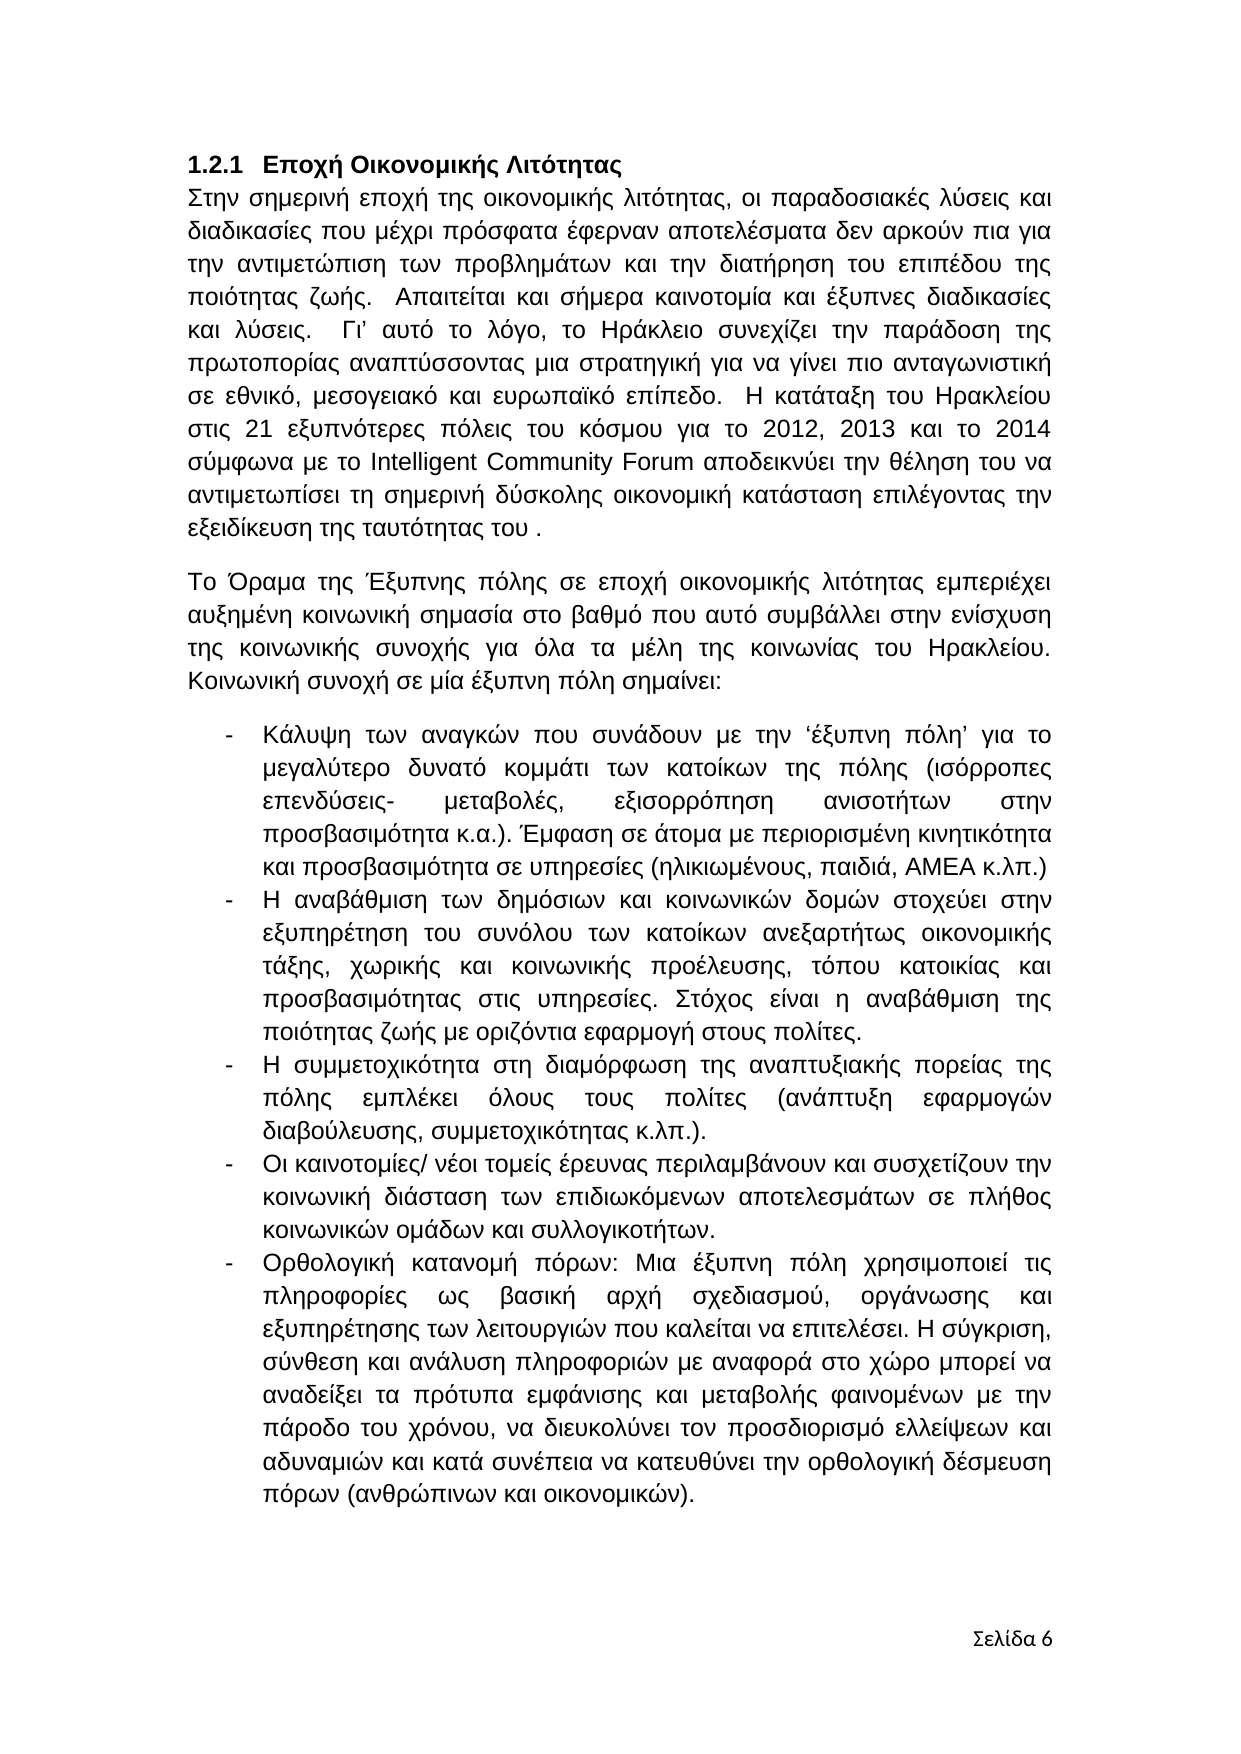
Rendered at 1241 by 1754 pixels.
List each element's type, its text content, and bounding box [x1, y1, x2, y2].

list Η συμμετοχικότητα στη διαμόρφωση της αναπτυξιακής πορείας της πόλης εμπλέκει όλους τους πολίτες (ανάπτυξη εφαρμογών διαβούλευσης, συμμετοχικότητας κ.λπ.). [225, 1050, 1053, 1145]
text Στην σημερινή εποχή της οικονομικής λιτότητας, οι παραδοσιακές λύσεις και διαδικασίες που μέχρι πρόσφατα έφερναν αποτελέσματα δεν αρκούν πια για την αντιμετώπιση των προβλημάτων και την διατήρηση του επιπέδου της ποιότητας ζωής. Απαιτείται και σήμερα καινοτομία και έξυπνες διαδικασίες και λύσεις. Γι’ αυτό το λόγο, το Ηράκλειο συνεχίζει την παράδοση της πρωτοπορίας αναπτύσσοντας μια στρατηγική για να γίνει πιο ανταγωνιστική σε εθνικό, μεσογειακό και ευρωπαϊκό επίπεδο. Η κατάταξη του Ηρακλείου στις 21 εξυπνότερες πόλεις του κόσμου για το 2012, 2013 και το 2014 σύμφωνα με το Intelligent Community Forum αποδεικνύει την θέληση του να αντιμετωπίσει τη σημερινή δύσκολης οικονομική κατάσταση επιλέγοντας την εξειδίκευση της ταυτότητας του . [187, 183, 1053, 542]
list Οι καινοτομίες/ νέοι τομείς έρευνας περιλαμβάνουν και συσχετίζουν την κοινωνική διάσταση των επιδιωκόμενων αποτελεσμάτων σε πλήθος κοινωνικών ομάδων και συλλογικοτήτων. [225, 1149, 1053, 1244]
text To Όραμα της Έξυπνης πόλης σε εποχή οικονομικής λιτότητας εμπεριέχει αυξημένη κοινωνική σημασία στο βαθμό που αυτό συμβάλλει στην ενίσχυση της κοινωνικής συνοχής για όλα τα μέλη της κοινωνίας του Ηρακλείου. Κοινωνική συνοχή σε μία έξυπνη πόλη σημαίνει: [187, 567, 1053, 695]
list H αναβάθμιση των δημόσιων και κοινωνικών δομών στοχεύει στην εξυπηρέτηση του συνόλου των κατοίκων ανεξαρτήτως οικονομικής τάξης, χωρικής και κοινωνικής προέλευσης, τόπου κατοικίας και προσβασιμότητας στις υπηρεσίες. Στόχος είναι η αναβάθμιση της ποιότητας ζωής με οριζόντια εφαρμογή στους πολίτες. [225, 885, 1053, 1046]
subtitle Εποχή Οικονομικής Λιτότητας [187, 150, 1053, 179]
list Κάλυψη των αναγκών που συνάδουν με την ‘έξυπνη πόλη’ για το μεγαλύτερο δυνατό κομμάτι των κατοίκων της πόλης (ισόρροπες επενδύσεις- μεταβολές, εξισορρόπηση ανισοτήτων στην προσβασιμότητα κ.α.). Έμφαση σε άτομα με περιορισμένη κινητικότητα και προσβασιμότητα σε υπηρεσίες (ηλικιωμένους, παιδιά, ΑΜΕΑ κ.λπ.) [225, 720, 1053, 881]
list Ορθολογική κατανομή πόρων: Μια έξυπνη πόλη χρησιμοποιεί τις πληροφορίες ως βασική αρχή σχεδιασμού, οργάνωσης και εξυπηρέτησης των λειτουργιών που καλείται να επιτελέσει. Η σύγκριση, σύνθεση και ανάλυση πληροφοριών με αναφορά στο χώρο μπορεί να αναδείξει τα πρότυπα εμφάνισης και μεταβολής φαινομένων με την πάροδο του χρόνου, να διευκολύνει τον προσδιορισμό ελλείψεων και αδυναμιών και κατά συνέπεια να κατευθύνει την ορθολογική δέσμευση πόρων (ανθρώπινων και οικονομικών). [225, 1248, 1053, 1508]
